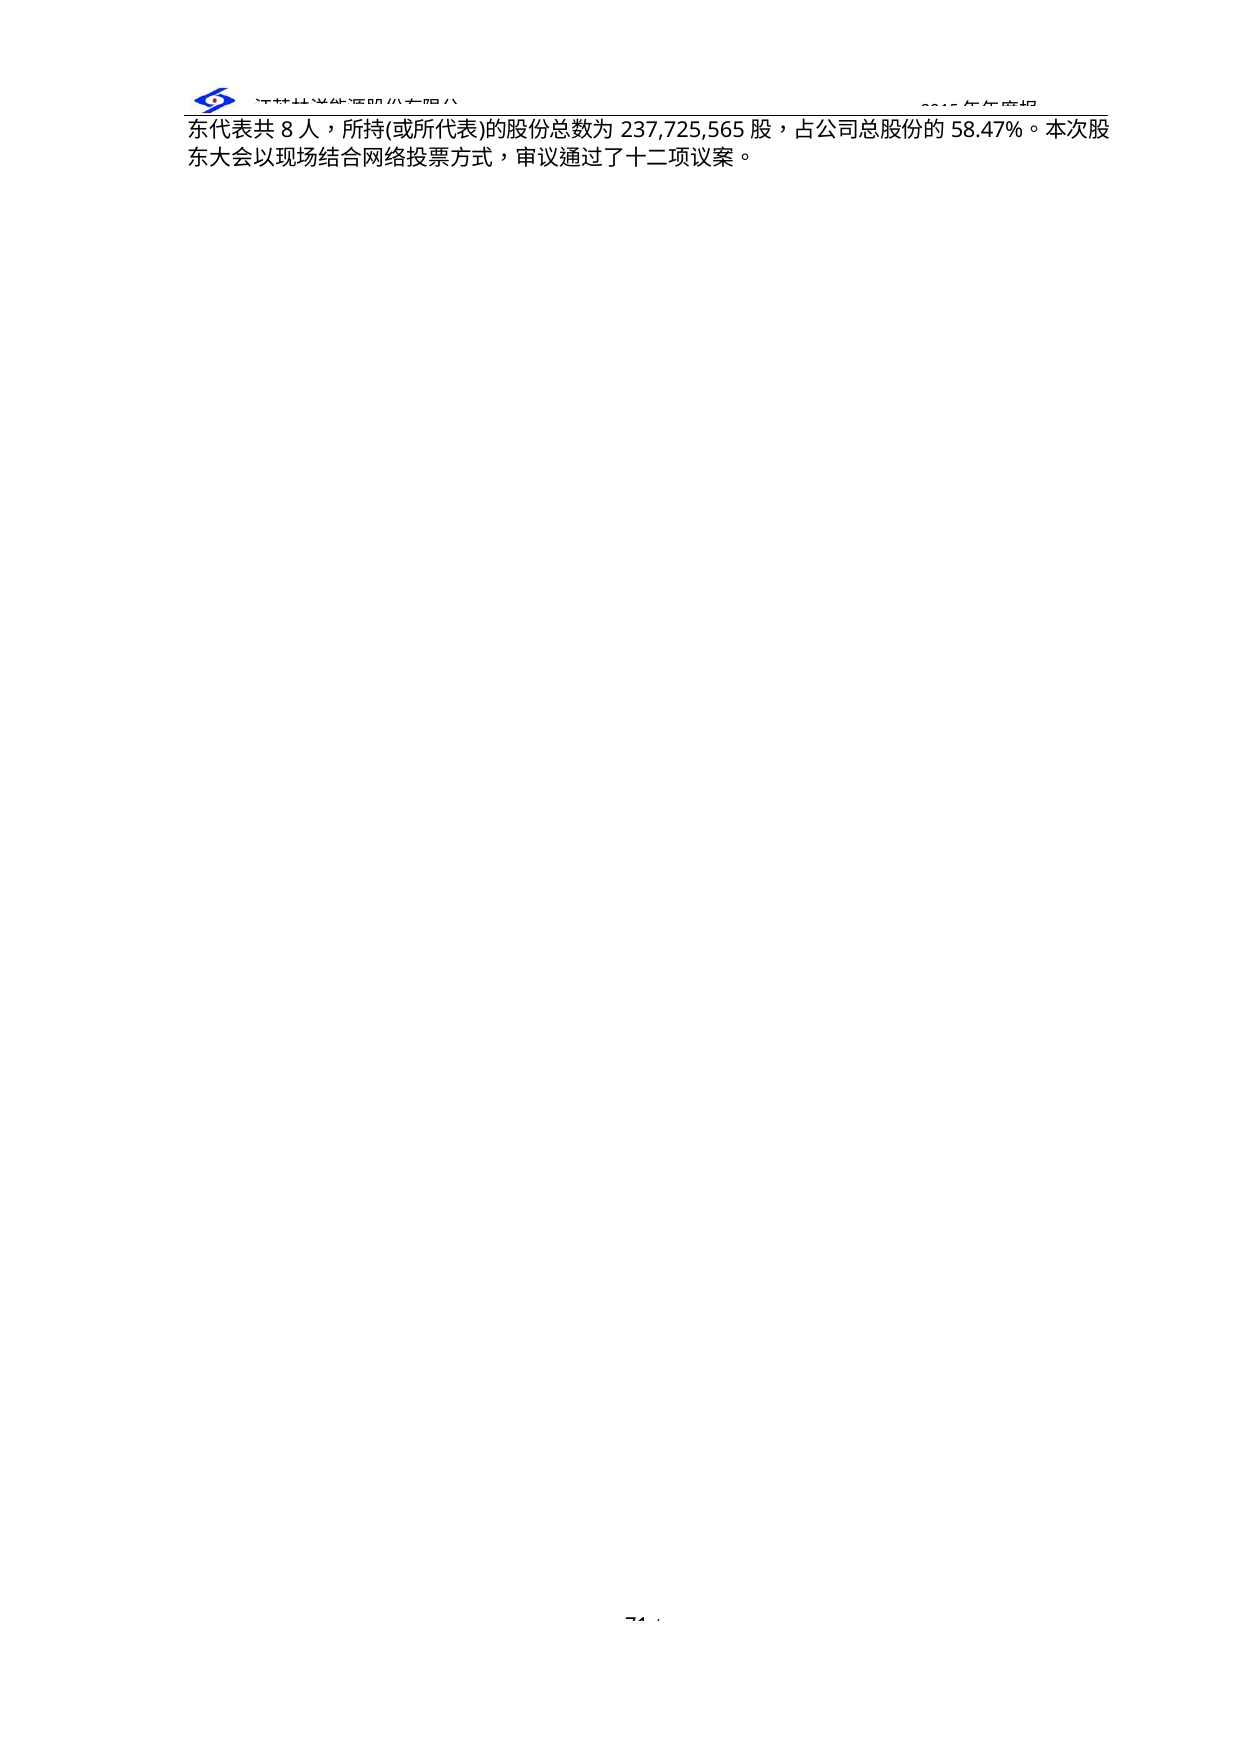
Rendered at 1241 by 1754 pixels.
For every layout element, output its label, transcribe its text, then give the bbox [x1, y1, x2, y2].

text 东代表共 8 人，所持(或所代表)的股份总数为 237,725,565 股，占公司总股份的 58.47%。本次股 东大会以现场结合网络投票方式，审议通过了十二项议案。 [187, 114, 1122, 171]
picture [191, 86, 238, 114]
